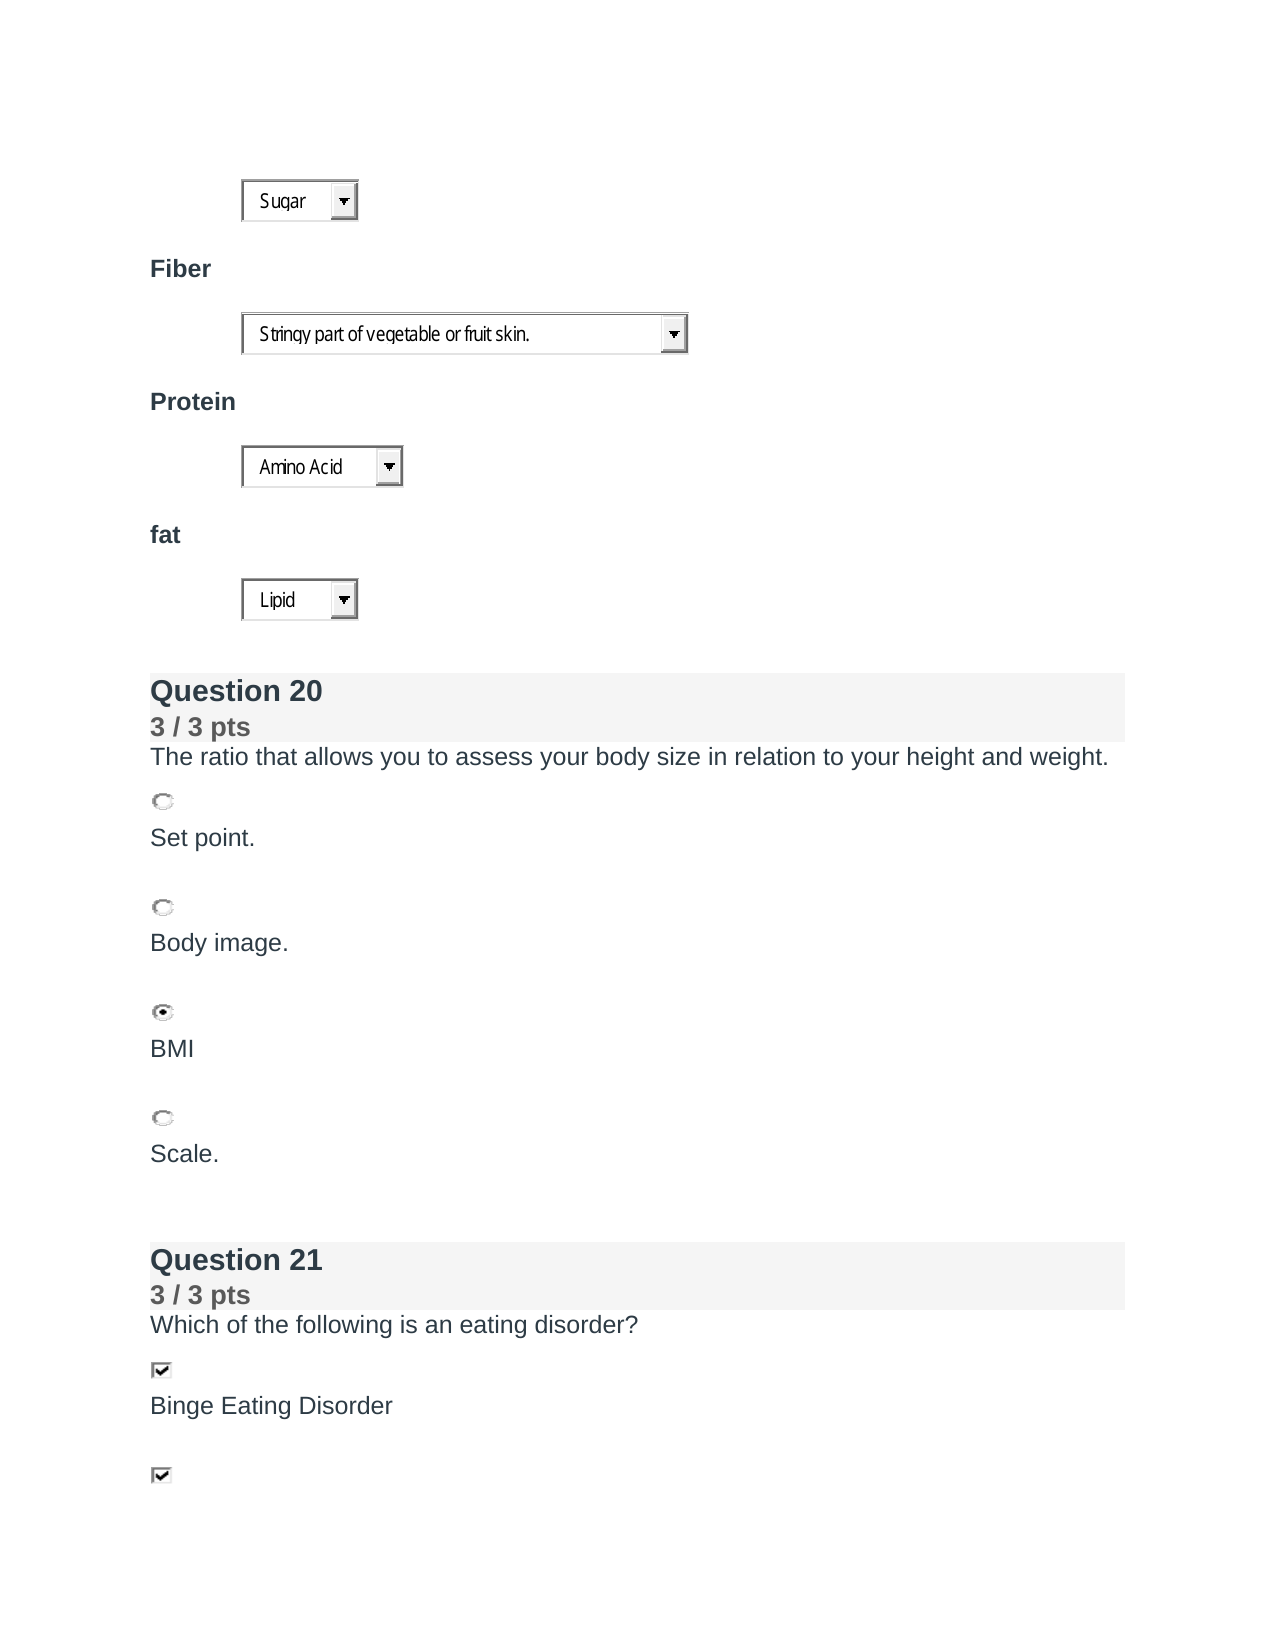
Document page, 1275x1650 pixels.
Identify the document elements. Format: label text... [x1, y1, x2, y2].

text Fiber [150, 254, 1125, 283]
text 3 / 3 pts [150, 1279, 1125, 1310]
text Question 21 [150, 1242, 1125, 1277]
text The ratio that allows you to assess your body size in relation to your height and weight. [150, 742, 1125, 771]
text BMI [150, 1033, 1125, 1062]
text Question 20 [150, 673, 1125, 708]
text Scale. [150, 1139, 1125, 1168]
text Body image. [150, 928, 1125, 957]
text Protein [150, 387, 1125, 416]
text Binge Eating Disorder [150, 1391, 1125, 1420]
text Set point. [150, 823, 1125, 851]
text 3 / 3 pts [150, 711, 1125, 742]
text Which of the following is an eating disorder? [150, 1310, 1125, 1339]
text fat [150, 520, 1125, 549]
